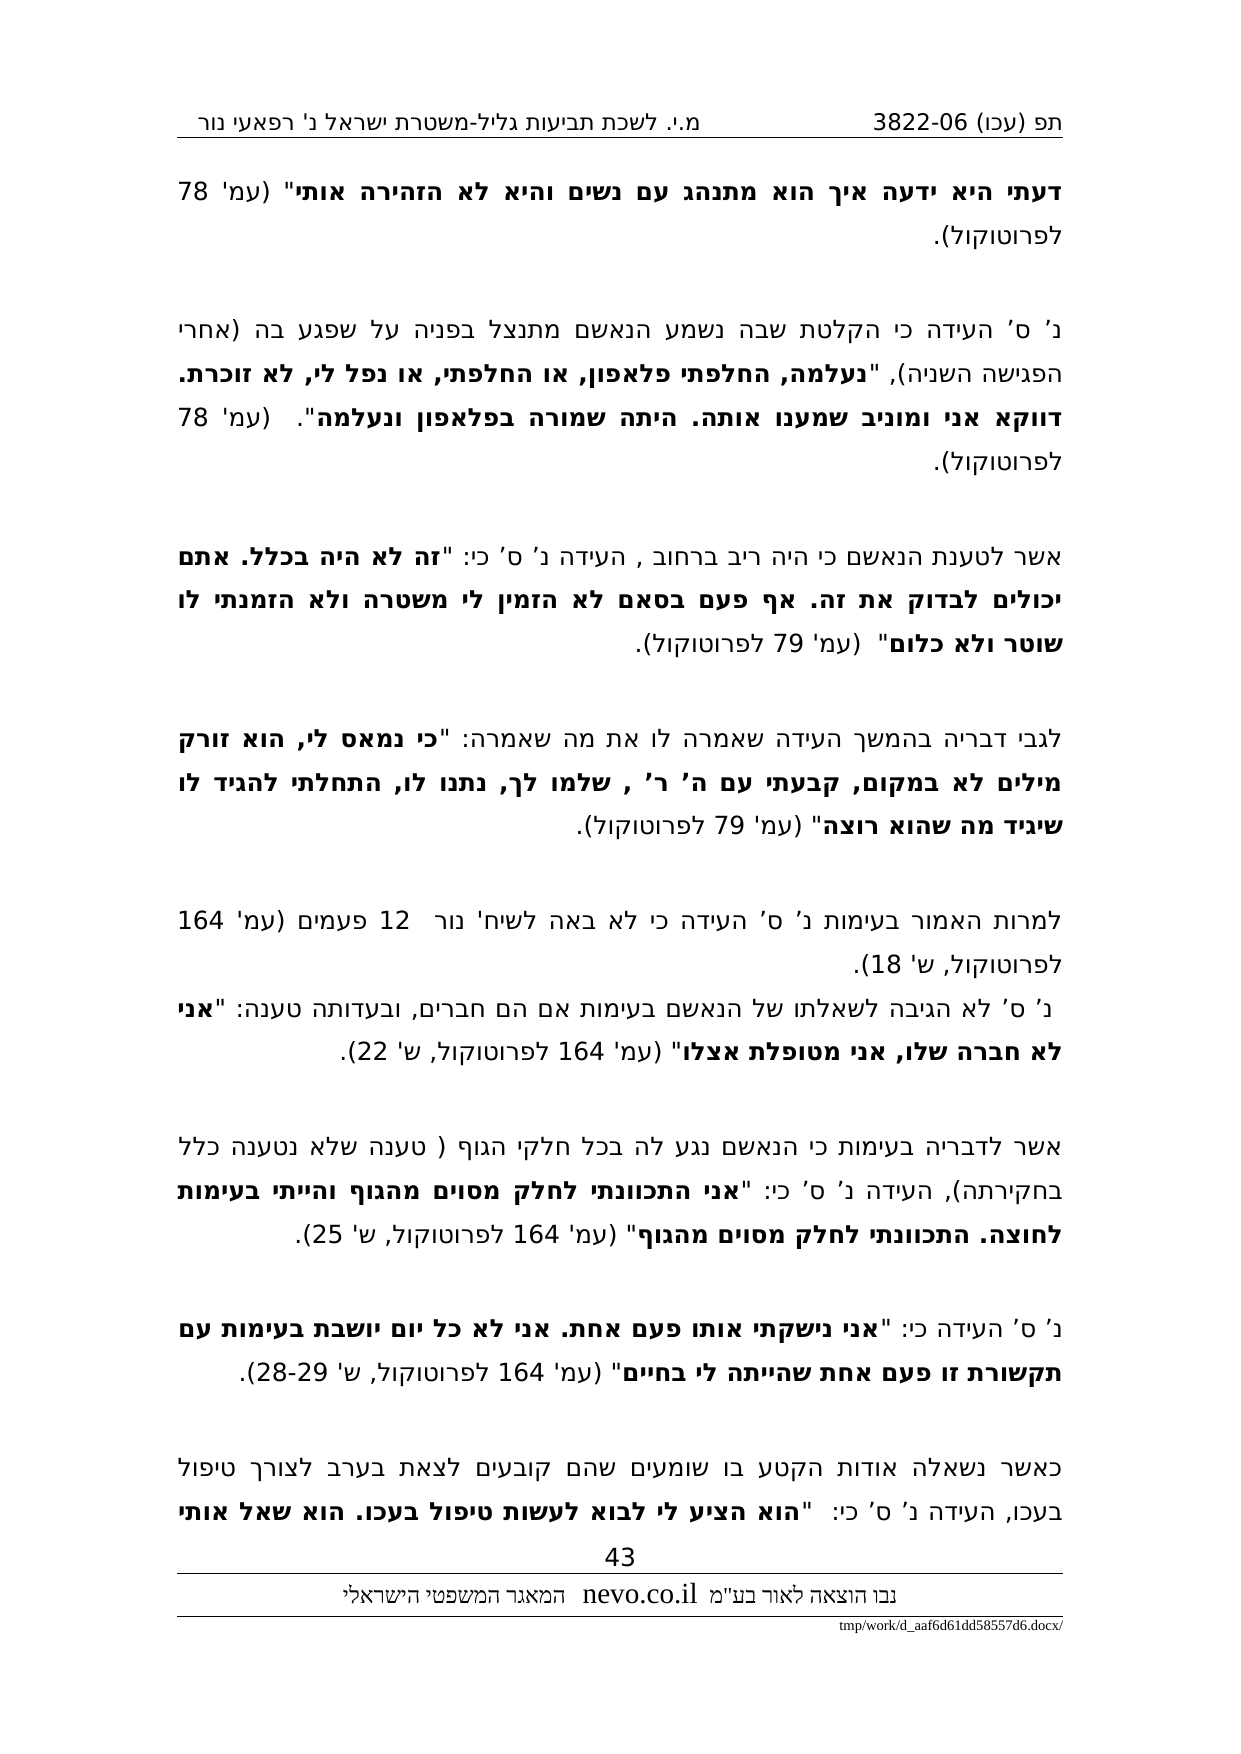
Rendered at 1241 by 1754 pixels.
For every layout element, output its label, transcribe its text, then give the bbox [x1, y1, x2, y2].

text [177, 177, 1063, 250]
text נ’ ס’ העידה כי הקלטת שבה נשמע הנאשם מתנצל בפניה על שפגע בה (אחרי הפגישה השניה), "נעלמה, החלפתי פלאפון, או החלפתי, או נפל לי, לא זוכרת. דווקא אני ומוניב שמענו אותה. היתה שמורה בפלאפון ונעלמה". (עמ' 78 לפרוטוקול). [177, 316, 1063, 476]
text אשר לדבריה בעימות כי הנאשם נגע לה בכל חלקי הגוף ( טענה שלא נטענה כלל בחקירתה), העידה נ’ ס’ כי: "אני התכוונתי לחלק מסוים מהגוף והייתי בעימות לחוצה. התכוונתי לחלק מסוים מהגוף" (עמ' 164 לפרוטוקול, ש' 25). [177, 1132, 1063, 1249]
text אשר לטענת הנאשם כי היה ריב ברחוב , העידה נ’ ס’ כי: "זה לא היה בכלל. אתם יכולים לבדוק את זה. אף פעם בסאם לא הזמין לי משטרה ולא הזמנתי לו שוטר ולא כלום" (עמ' 79 לפרוטוקול). [177, 542, 1063, 658]
text נ’ ס’ לא הגיבה לשאלתו של הנאשם בעימות אם הם חברים, ובעדותה טענה: "אני לא חברה שלו, אני מטופלת אצלו" (עמ' 164 לפרוטוקול, ש' 22). [177, 994, 1063, 1067]
text למרות האמור בעימות נ’ ס’ העידה כי לא באה לשיח' נור 12 פעמים (עמ' 164 לפרוטוקול, ש' 18). [177, 906, 1063, 979]
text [177, 1453, 1063, 1526]
text לגבי דבריה בהמשך העידה שאמרה לו את מה שאמרה: "כי נמאס לי, הוא זורק מילים לא במקום, קבעתי עם ה’ ר’ , שלמו לך, נתנו לו, התחלתי להגיד לו שיגיד מה שהוא רוצה" (עמ' 79 לפרוטוקול). [177, 724, 1063, 841]
text נ’ ס’ העידה כי: "אני נישקתי אותו פעם אחת. אני לא כל יום יושבת בעימות עם תקשורת זו פעם אחת שהייתה לי בחיים" (עמ' 164 לפרוטוקול, ש' 28-29). [177, 1315, 1063, 1388]
